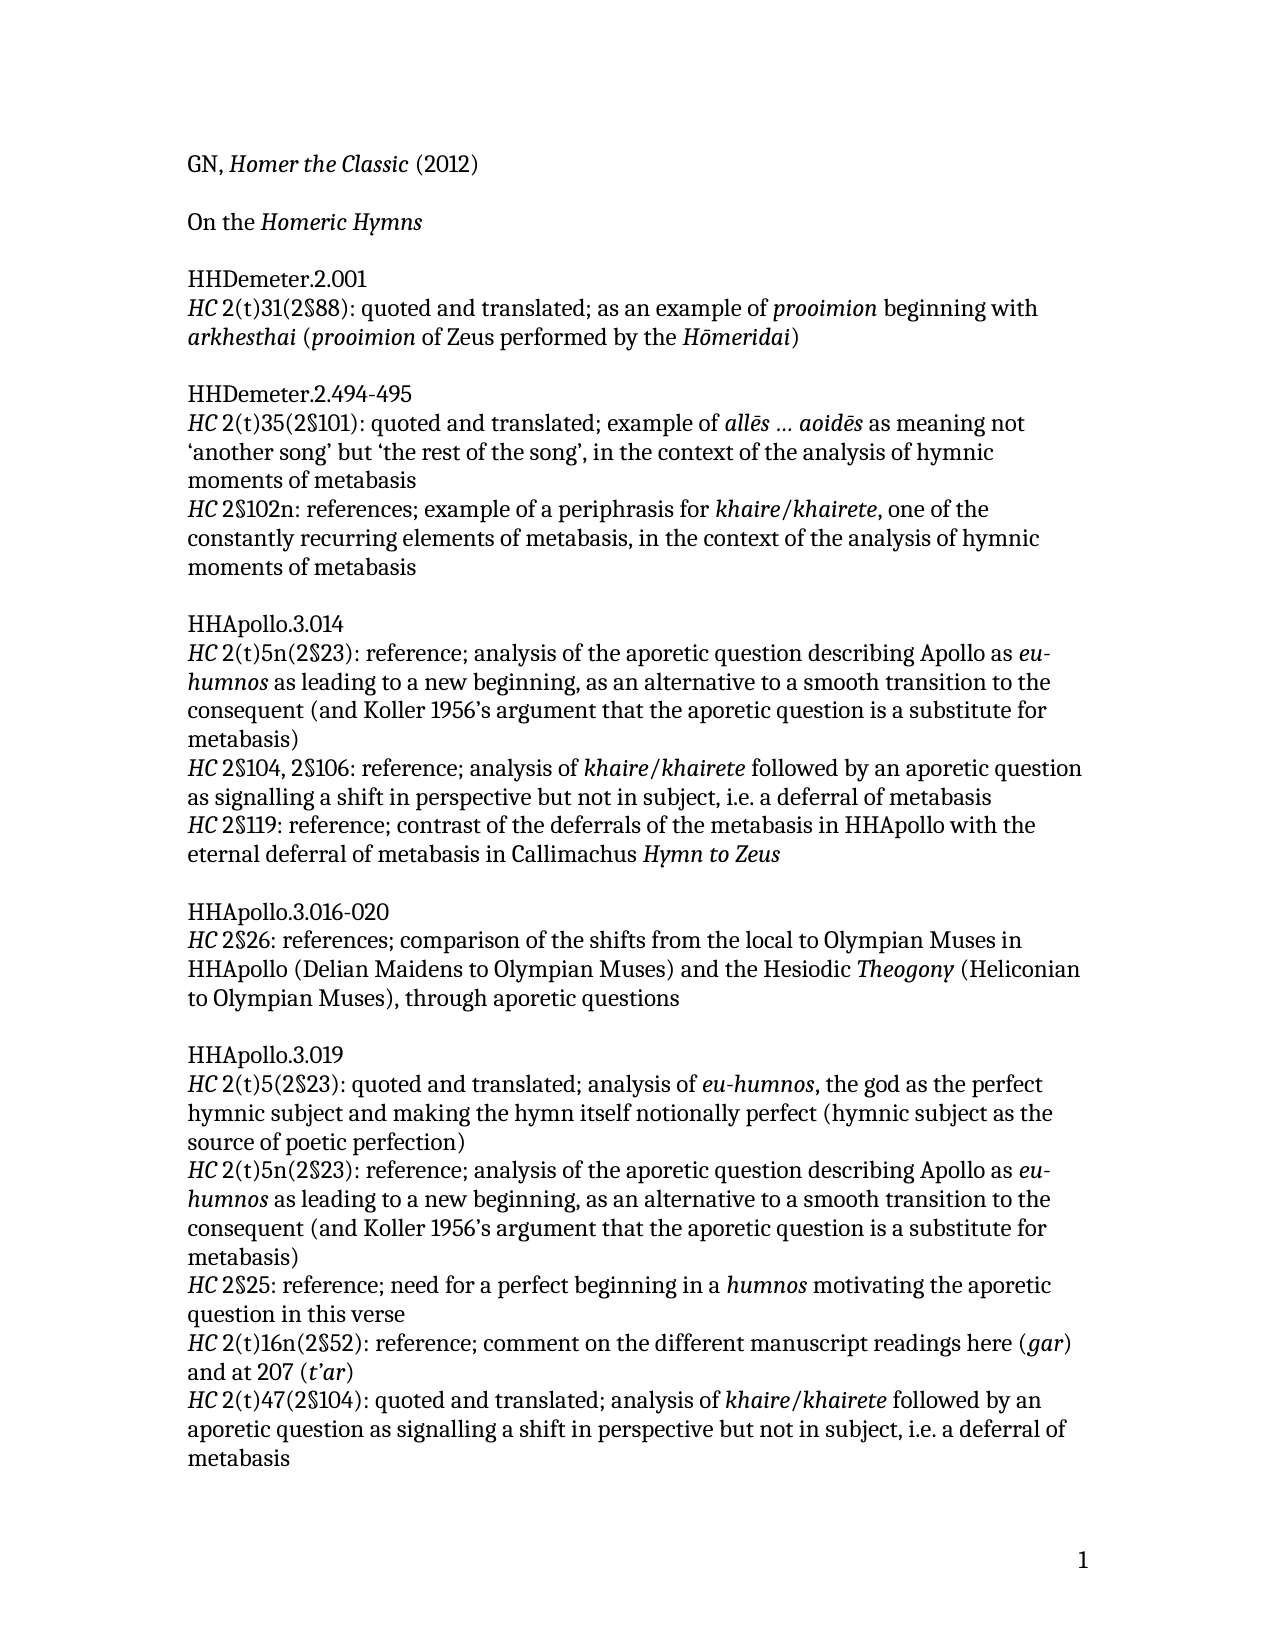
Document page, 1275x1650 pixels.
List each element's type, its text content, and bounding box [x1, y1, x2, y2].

text HC 2(t)5n(2§23): reference; analysis of the aporetic question describing Apollo as eu-humnos as leading to a new beginning, as an alternative to a smooth transition to the consequent (and Koller 1956’s argument that the aporetic question is a substitute for metabasis) [187, 639, 1087, 754]
text HHDemeter.2.001 [187, 265, 1087, 294]
text HHDemeter.2.494-495 [187, 380, 1087, 409]
text HC 2§102n: references; example of a periphrasis for khaire/khairete, one of the constantly recurring elements of metabasis, in the context of the analysis of hymnic moments of metabasis [187, 495, 1087, 581]
text HC 2§26: references; comparison of the shifts from the local to Olympian Muses in HHApollo (Delian Maidens to Olympian Muses) and the Hesiodic Theogony (Heliconian to Olympian Muses), through aporetic questions [187, 926, 1087, 1012]
text On the Homeric Hymns [187, 207, 1087, 236]
text HC 2§119: reference; contrast of the deferrals of the metabasis in HHApollo with the eternal deferral of metabasis in Callimachus Hymn to Zeus [187, 811, 1087, 869]
text HC 2(t)5n(2§23): reference; analysis of the aporetic question describing Apollo as eu-humnos as leading to a new beginning, as an alternative to a smooth transition to the consequent (and Koller 1956’s argument that the aporetic question is a substitute for metabasis) [187, 1156, 1087, 1271]
text HC 2(t)16n(2§52): reference; comment on the different manuscript readings here (gar) and at 207 (t’ar) [187, 1329, 1087, 1386]
text HC 2§25: reference; need for a perfect beginning in a humnos motivating the aporetic question in this verse [187, 1271, 1087, 1329]
text HC 2(t)5(2§23): quoted and translated; analysis of eu-humnos, the god as the perfect hymnic subject and making the hymn itself notionally perfect (hymnic subject as the source of poetic perfection) [187, 1070, 1087, 1156]
text HC 2(t)35(2§101): quoted and translated; example of allēs … aoidēs as meaning not ‘another song’ but ‘the rest of the song’, in the context of the analysis of hymnic moments of metabasis [187, 409, 1087, 495]
text HHApollo.3.016-020 [187, 897, 1087, 926]
text HC 2(t)31(2§88): quoted and translated; as an example of prooimion beginning with arkhesthai (prooimion of Zeus performed by the Hōmeridai) [187, 294, 1087, 351]
text HHApollo.3.014 [187, 610, 1087, 639]
text GN, Homer the Classic (2012) [187, 150, 1087, 179]
text HC 2§104, 2§106: reference; analysis of khaire/khairete followed by an aporetic question as signalling a shift in perspective but not in subject, i.e. a deferral of metabasis [187, 754, 1087, 811]
text HC 2(t)47(2§104): quoted and translated; analysis of khaire/khairete followed by an aporetic question as signalling a shift in perspective but not in subject, i.e. a deferral of metabasis [187, 1386, 1087, 1472]
text HHApollo.3.019 [187, 1041, 1087, 1070]
